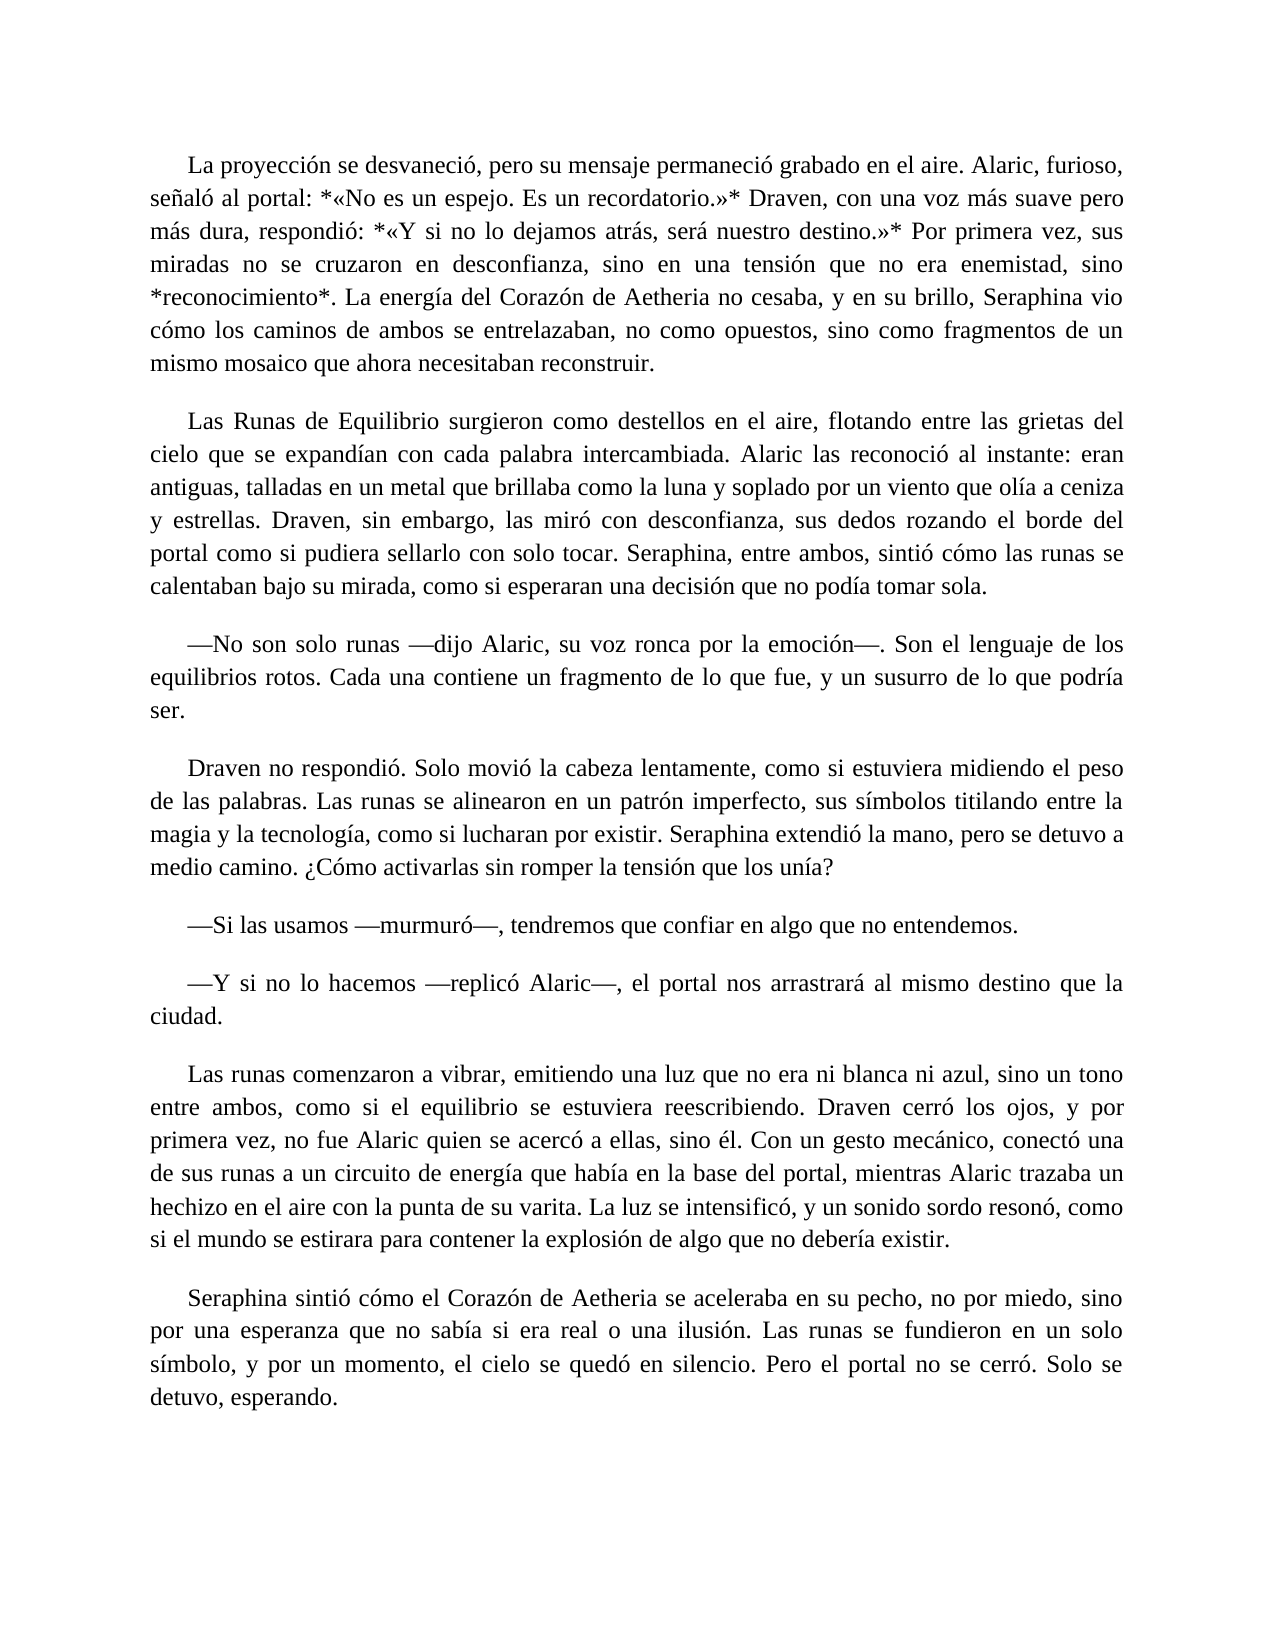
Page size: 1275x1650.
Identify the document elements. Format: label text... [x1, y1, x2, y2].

text —Si las usamos —murmuró—, tendremos que confiar en algo que no entendemos. [150, 910, 1125, 939]
text Las Runas de Equilibrio surgieron como destellos en el aire, flotando entre las grietas del cielo que se expandían con cada palabra intercambiada. Alaric las reconoció al instante: eran antiguas, talladas en un metal que brillaba como la luna y soplado por un viento que olía a ceniza y estrellas. Draven, sin embargo, las miró con desconfianza, sus dedos rozando el borde del portal como si pudiera sellarlo con solo tocar. Seraphina, entre ambos, sintió cómo las runas se calentaban bajo su mirada, como si esperaran una decisión que no podía tomar sola. [150, 406, 1125, 600]
text —Y si no lo hacemos —replicó Alaric—, el portal nos arrastrará al mismo destino que la ciudad. [150, 968, 1125, 1030]
text La proyección se desvaneció, pero su mensaje permaneció grabado en el aire. Alaric, furioso, señaló al portal: *«No es un espejo. Es un recordatorio.»* Draven, con una voz más suave pero más dura, respondió: *«Y si no lo dejamos atrás, será nuestro destino.»* Por primera vez, sus miradas no se cruzaron en desconfianza, sino en una tensión que no era enemistad, sino *reconocimiento*. La energía del Corazón de Aetheria no cesaba, y en su brillo, Seraphina vio cómo los caminos de ambos se entrelazaban, no como opuestos, sino como fragmentos de un mismo mosaico que ahora necesitaban reconstruir. [150, 150, 1125, 377]
text —No son solo runas —dijo Alaric, su voz ronca por la emoción—. Son el lenguaje de los equilibrios rotos. Cada una contiene un fragmento de lo que fue, y un susurro de lo que podría ser. [150, 629, 1125, 724]
text Draven no respondió. Solo movió la cabeza lentamente, como si estuviera midiendo el peso de las palabras. Las runas se alinearon en un patrón imperfecto, sus símbolos titilando entre la magia y la tecnología, como si lucharan por existir. Seraphina extendió la mano, pero se detuvo a medio camino. ¿Cómo activarlas sin romper la tensión que los unía? [150, 753, 1125, 881]
text Las runas comenzaron a vibrar, emitiendo una luz que no era ni blanca ni azul, sino un tono entre ambos, como si el equilibrio se estuviera reescribiendo. Draven cerró los ojos, y por primera vez, no fue Alaric quien se acercó a ellas, sino él. Con un gesto mecánico, conectó una de sus runas a un circuito de energía que había en la base del portal, mientras Alaric trazaba un hechizo en el aire con la punta de su varita. La luz se intensificó, y un sonido sordo resonó, como si el mundo se estirara para contener la explosión de algo que no debería existir. [150, 1059, 1125, 1253]
text Seraphina sintió cómo el Corazón de Aetheria se aceleraba en su pecho, no por miedo, sino por una esperanza que no sabía si era real o una ilusión. Las runas se fundieron en un solo símbolo, y por un momento, el cielo se quedó en silencio. Pero el portal no se cerró. Solo se detuvo, esperando. [150, 1283, 1125, 1410]
